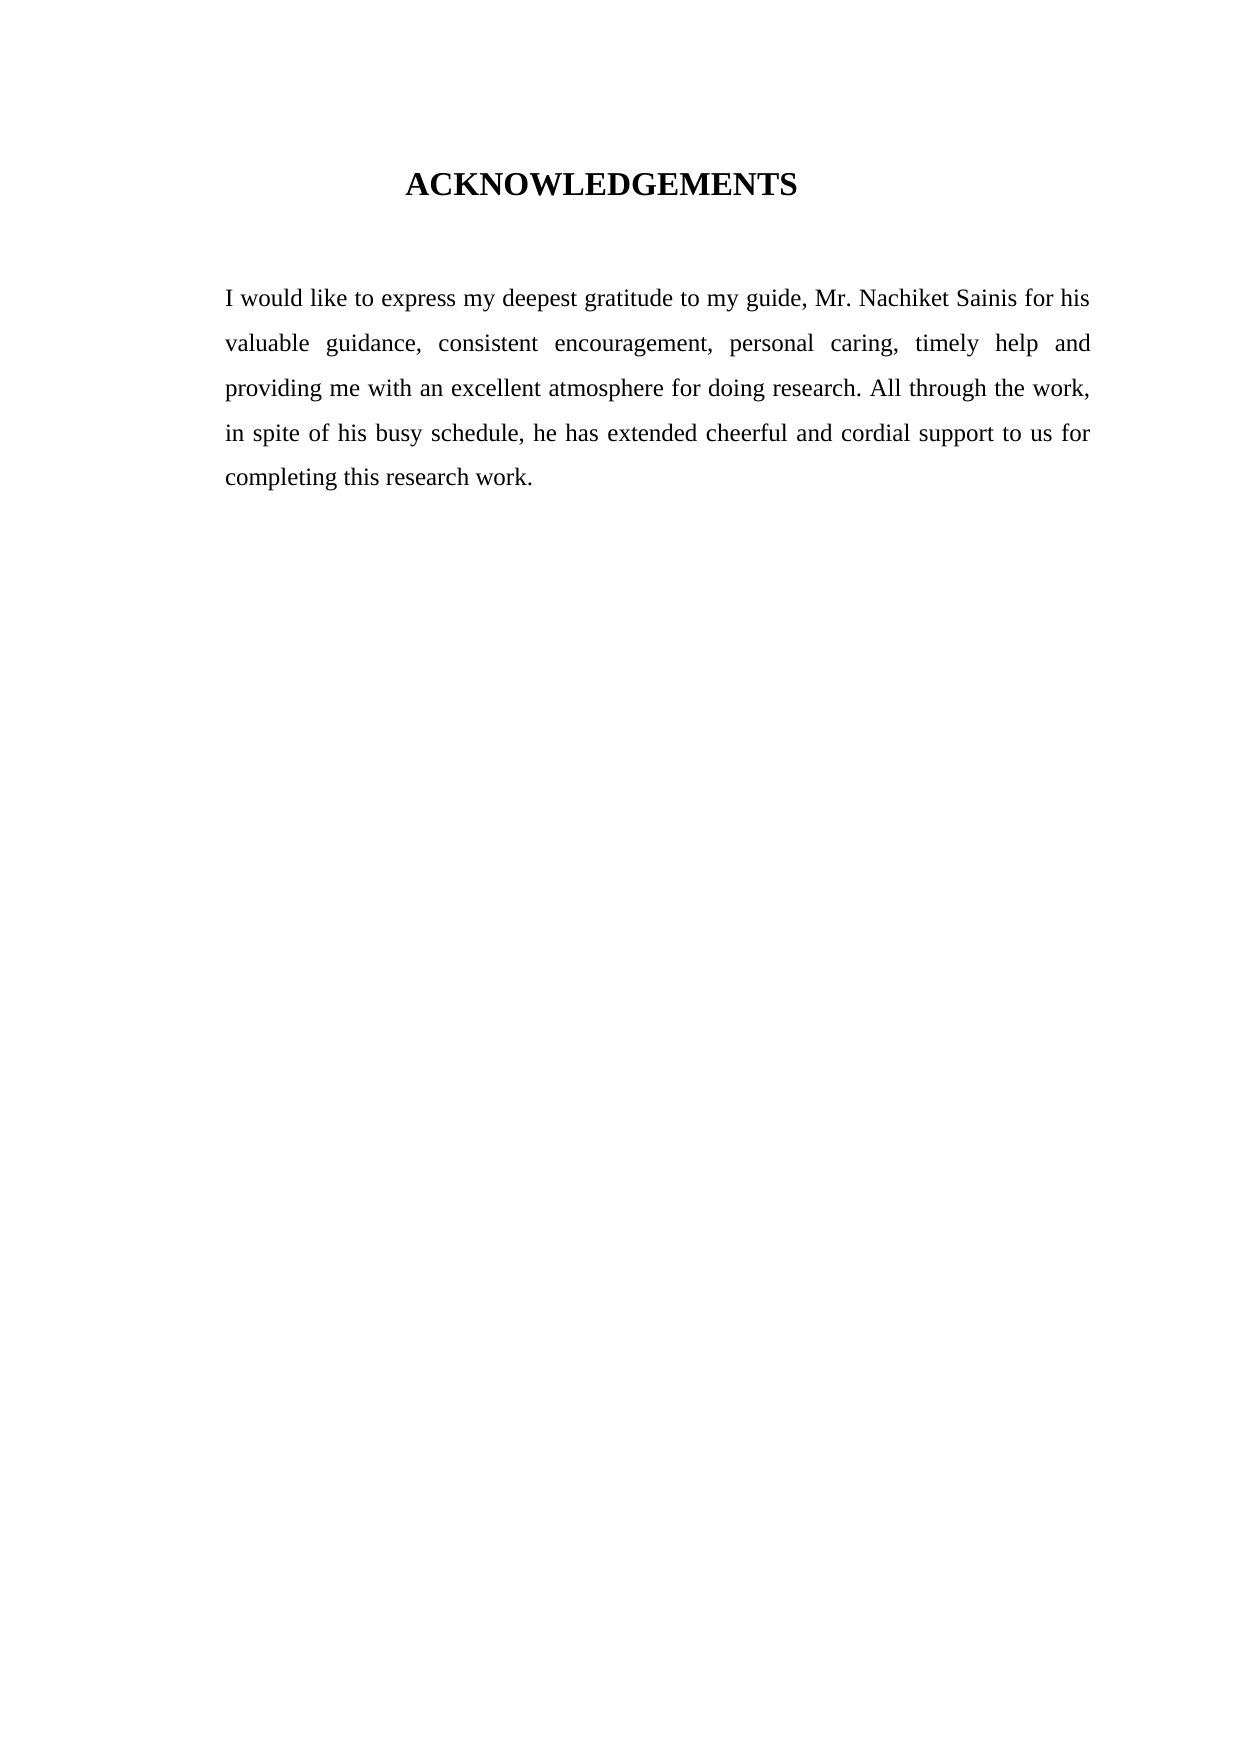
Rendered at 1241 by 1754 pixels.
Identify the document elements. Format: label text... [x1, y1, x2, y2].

text I would like to express my deepest gratitude to my guide, Mr. Nachiket Sainis for his valuable guidance, consistent encouragement, personal caring, timely help and providing me with an excellent atmosphere for doing research. All through the work, in spite of his busy schedule, he has extended cheerful and cordial support to us for completing this research work. [225, 283, 1092, 491]
text ACKNOWLEDGEMENTS [165, 164, 1038, 203]
